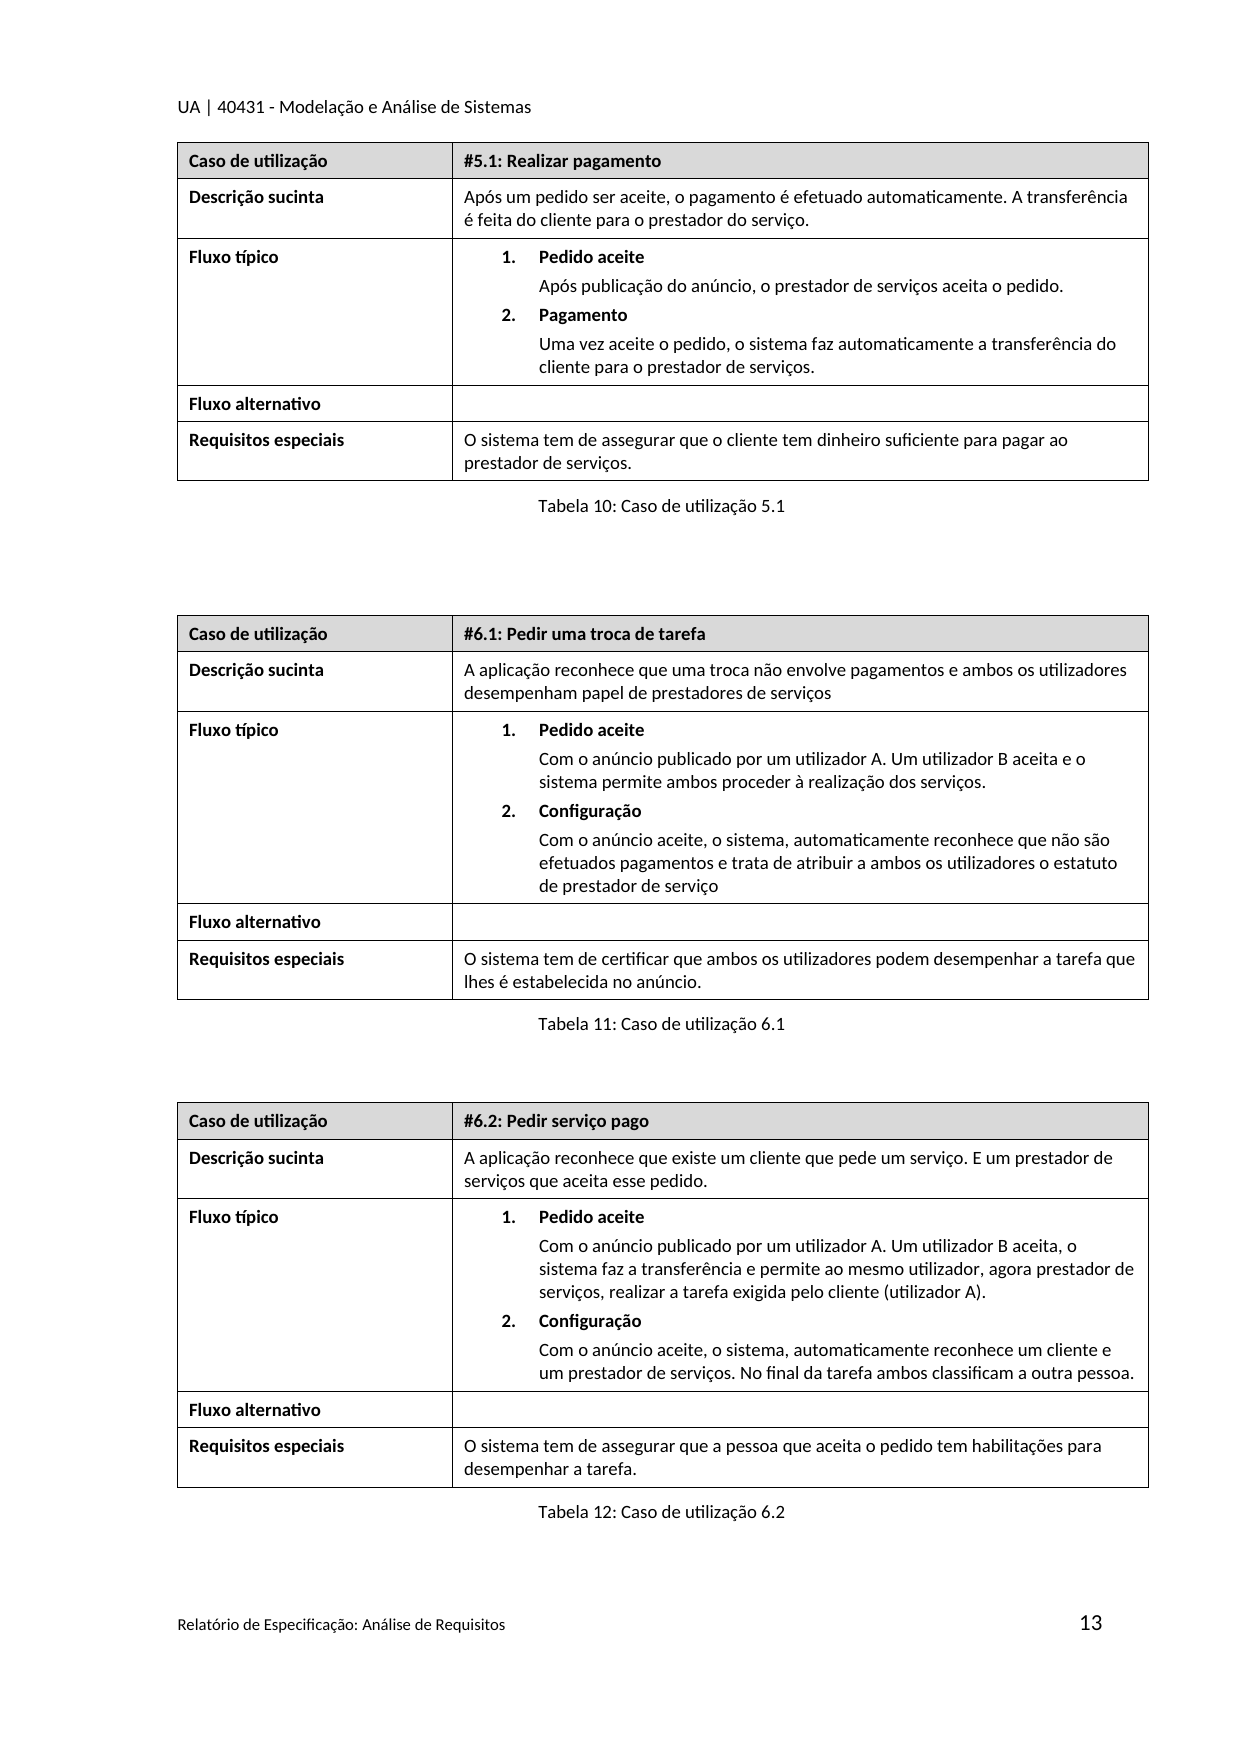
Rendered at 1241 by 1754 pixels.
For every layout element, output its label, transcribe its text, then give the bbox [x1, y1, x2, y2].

table_cell Requisitos especiais [178, 422, 452, 480]
table_cell [453, 386, 1148, 421]
table_cell Pedido aceite Com o anúncio publicado por um utilizador A. Um utilizador B aceita e o sistema permite ambos proceder à realização dos serviços. Configuração Com o anúncio aceite, o sistema, automaticamente reconhece que não são efetuados pagamentos e trata de atribuir a ambos os utilizadores o estatuto de prestador de serviço [453, 712, 1148, 903]
table_cell O sistema tem de assegurar que a pessoa que aceita o pedido tem habilitações para desempenhar a tarefa. [453, 1428, 1148, 1487]
table_cell Fluxo alternativo [178, 1392, 452, 1427]
table_cell O sistema tem de assegurar que o cliente tem dinheiro suficiente para pagar ao prestador de serviços. [453, 422, 1148, 480]
table_cell [453, 904, 1148, 940]
text Tabela 12: Caso de utilização 6.2 [251, 1500, 1072, 1523]
table_header Caso de utilização [178, 143, 452, 178]
table_cell Fluxo alternativo [178, 904, 452, 940]
table_cell Pedido aceite Após publicação do anúncio, o prestador de serviços aceita o pedido. Pagamento Uma vez aceite o pedido, o sistema faz automaticamente a transferência do cliente para o prestador de serviços. [453, 239, 1148, 384]
table_cell Descrição sucinta [178, 652, 452, 711]
table_cell A aplicação reconhece que uma troca não envolve pagamentos e ambos os utilizadores desempenham papel de prestadores de serviços [453, 652, 1148, 711]
table_cell Requisitos especiais [178, 1428, 452, 1487]
table_cell O sistema tem de certificar que ambos os utilizadores podem desempenhar a tarefa que lhes é estabelecida no anúncio. [453, 941, 1148, 999]
table_header #6.1: Pedir uma troca de tarefa [453, 616, 1148, 651]
table_cell A aplicação reconhece que existe um cliente que pede um serviço. E um prestador de serviços que aceita esse pedido. [453, 1140, 1148, 1198]
table_cell [453, 1392, 1148, 1427]
table_cell Após um pedido ser aceite, o pagamento é efetuado automaticamente. A transferência é feita do cliente para o prestador do serviço. [453, 179, 1148, 238]
table_header #6.2: Pedir serviço pago [453, 1103, 1148, 1139]
table_cell Descrição sucinta [178, 179, 452, 238]
table_cell Pedido aceite Com o anúncio publicado por um utilizador A. Um utilizador B aceita, o sistema faz a transferência e permite ao mesmo utilizador, agora prestador de serviços, realizar a tarefa exigida pelo cliente (utilizador A). Configuração Com o anúncio aceite, o sistema, automaticamente reconhece um cliente e um prestador de serviços. No final da tarefa ambos classificam a outra pessoa. [453, 1199, 1148, 1391]
table_cell Requisitos especiais [178, 941, 452, 999]
table_cell Fluxo alternativo [178, 386, 452, 421]
table_cell Fluxo típico [178, 1199, 452, 1391]
table_cell Descrição sucinta [178, 1140, 452, 1198]
table_cell Fluxo típico [178, 712, 452, 903]
text Tabela 10: Caso de utilização 5.1 [251, 494, 1072, 517]
table_header #5.1: Realizar pagamento [453, 143, 1148, 178]
table_header Caso de utilização [178, 1103, 452, 1139]
text Tabela 11: Caso de utilização 6.1 [251, 1013, 1072, 1036]
table_cell Fluxo típico [178, 239, 452, 384]
table_header Caso de utilização [178, 616, 452, 651]
